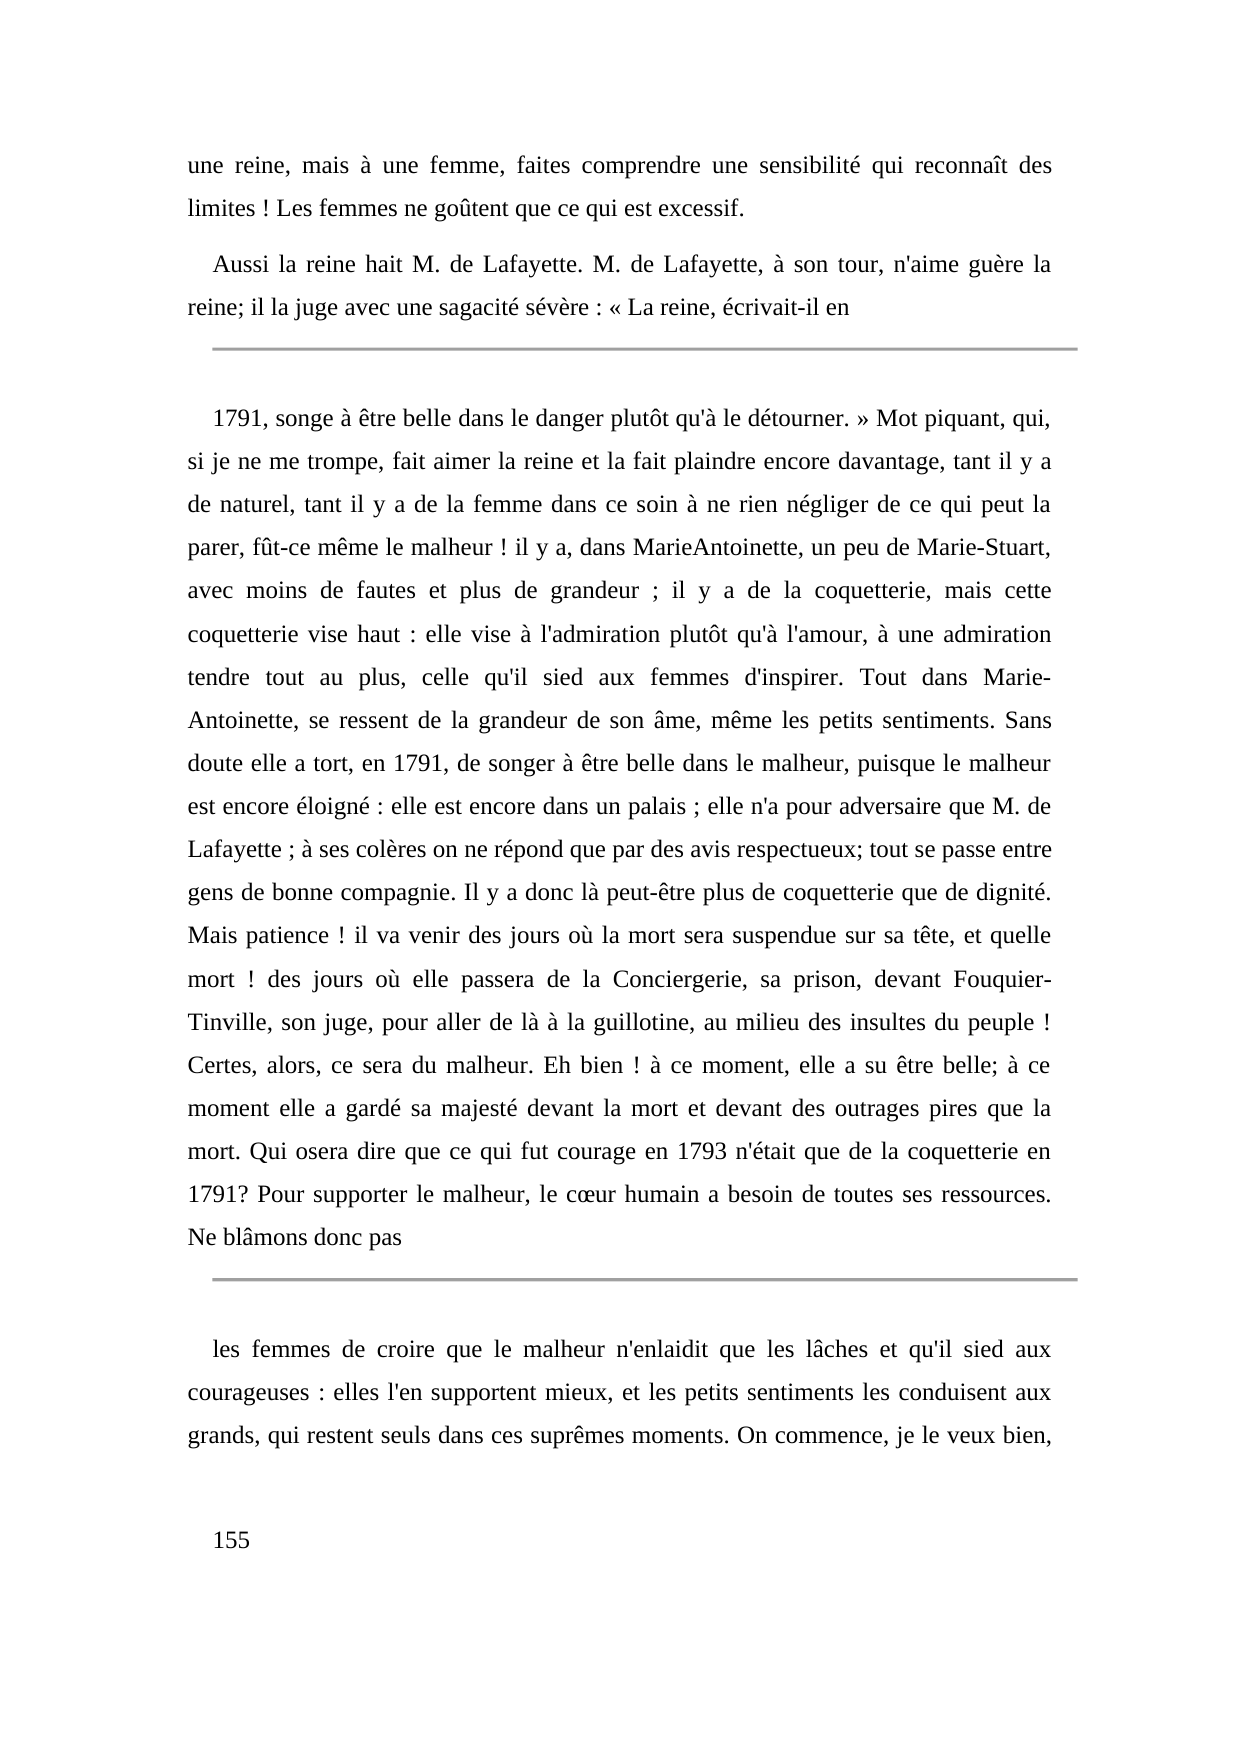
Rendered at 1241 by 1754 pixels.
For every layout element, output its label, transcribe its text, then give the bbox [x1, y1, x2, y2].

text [187, 150, 1053, 222]
text 1791, songe à être belle dans le danger plutôt qu'à le détourner. » Mot piquant, qui, si je ne me trompe, fait aimer la reine et la fait plaindre encore davantage, tant il y a de naturel, tant il y a de la femme dans ce soin à ne rien négliger de ce qui peut la parer, fût-ce même le malheur ! il y a, dans MarieAntoinette, un peu de Marie-Stuart, avec moins de fautes et plus de grandeur ; il y a de la coquetterie, mais cette coquetterie vise haut : elle vise à l'admiration plutôt qu'à l'amour, à une admiration tendre tout au plus, celle qu'il sied aux femmes d'inspirer. Tout dans Marie-Antoinette, se ressent de la grandeur de son âme, même les petits sentiments. Sans doute elle a tort, en 1791, de songer à être belle dans le malheur, puisque le malheur est encore éloigné : elle est encore dans un palais ; elle n'a pour adversaire que M. de Lafayette ; à ses colères on ne répond que par des avis respectueux; tout se passe entre gens de bonne compagnie. Il y a donc là peut-être plus de coquetterie que de dignité. Mais patience ! il va venir des jours où la mort sera suspendue sur sa tête, et quelle mort ! des jours où elle passera de la Conciergerie, sa prison, devant Fouquier-Tinville, son juge, pour aller de là à la guillotine, au milieu des insultes du peuple ! Certes, alors, ce sera du malheur. Eh bien ! à ce moment, elle a su être belle; à ce moment elle a gardé sa majesté devant la mort et devant des outrages pires que la mort. Qui osera dire que ce qui fut courage en 1793 n'était que de la coquetterie en 1791? Pour supporter le malheur, le cœur humain a besoin de toutes ses ressources. Ne blâmons donc pas [187, 403, 1053, 1251]
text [187, 1334, 1053, 1449]
text Aussi la reine hait M. de Lafayette. M. de Lafayette, à son tour, n'aime guère la reine; il la juge avec une sagacité sévère : « La reine, écrivait-il en [187, 249, 1053, 321]
